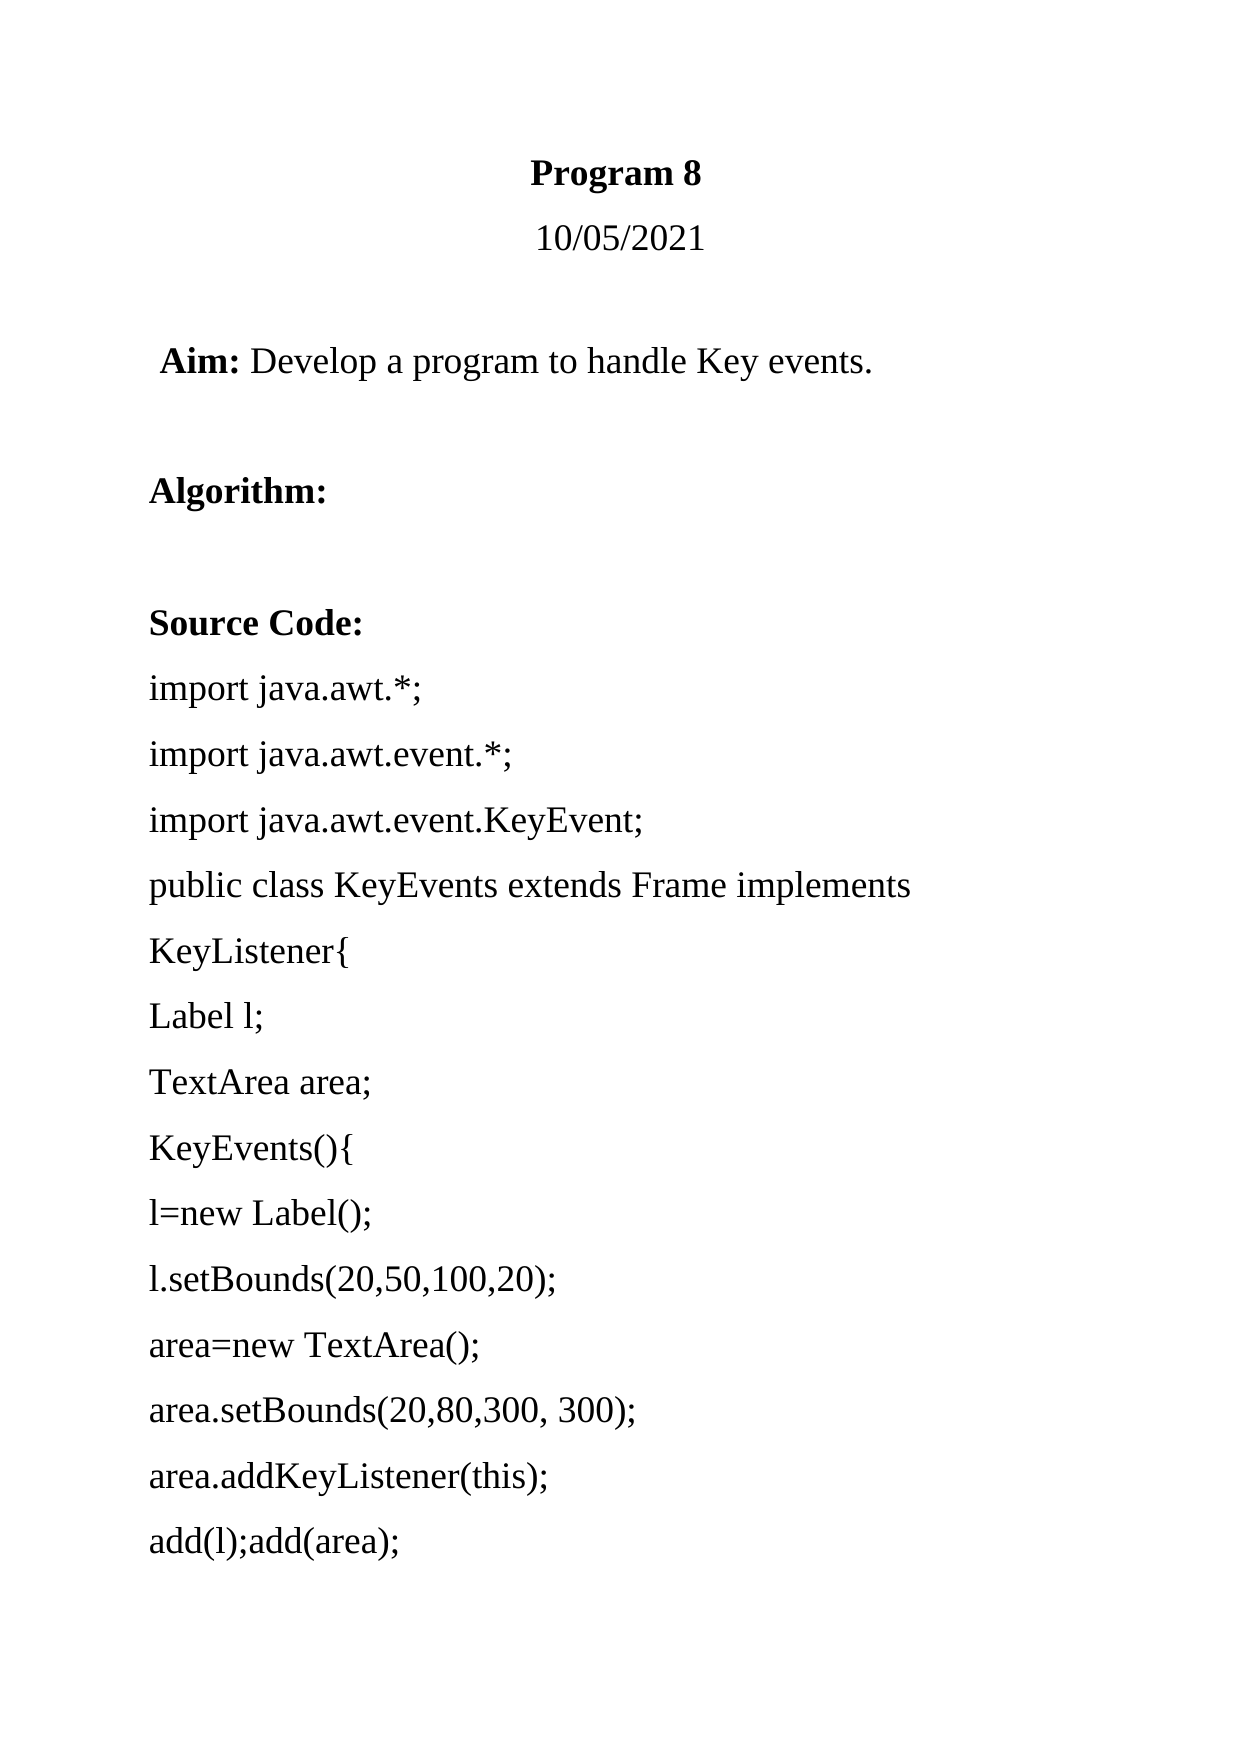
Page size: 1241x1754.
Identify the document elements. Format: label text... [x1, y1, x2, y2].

text Aim: Develop a program to handle Key events. [150, 346, 1090, 381]
text area.setBounds(20,80,300, 300); [148, 1388, 1090, 1431]
text l.setBounds(20,50,100,20); [148, 1256, 1090, 1299]
text 10/05/2021 [150, 215, 1090, 258]
text Algorithm: [148, 469, 1090, 512]
text public class KeyEvents extends Frame implements [148, 863, 1090, 906]
text area.addKeyListener(this); [148, 1453, 1090, 1496]
text KeyEvents(){ [148, 1125, 1090, 1168]
text import java.awt.event.*; [148, 731, 1090, 774]
text import java.awt.event.KeyEvent; [148, 797, 1090, 840]
text import java.awt.*; [148, 666, 1090, 709]
text KeyListener{ [148, 928, 1090, 971]
text Label l; [148, 994, 1090, 1037]
text Source Code: [148, 600, 1090, 643]
text TextArea area; [148, 1059, 1090, 1103]
text add(l);add(area); [148, 1519, 1090, 1562]
text area=new TextArea(); [148, 1322, 1090, 1365]
text l=new Label(); [148, 1191, 1090, 1234]
text Program 8 [530, 150, 1090, 193]
